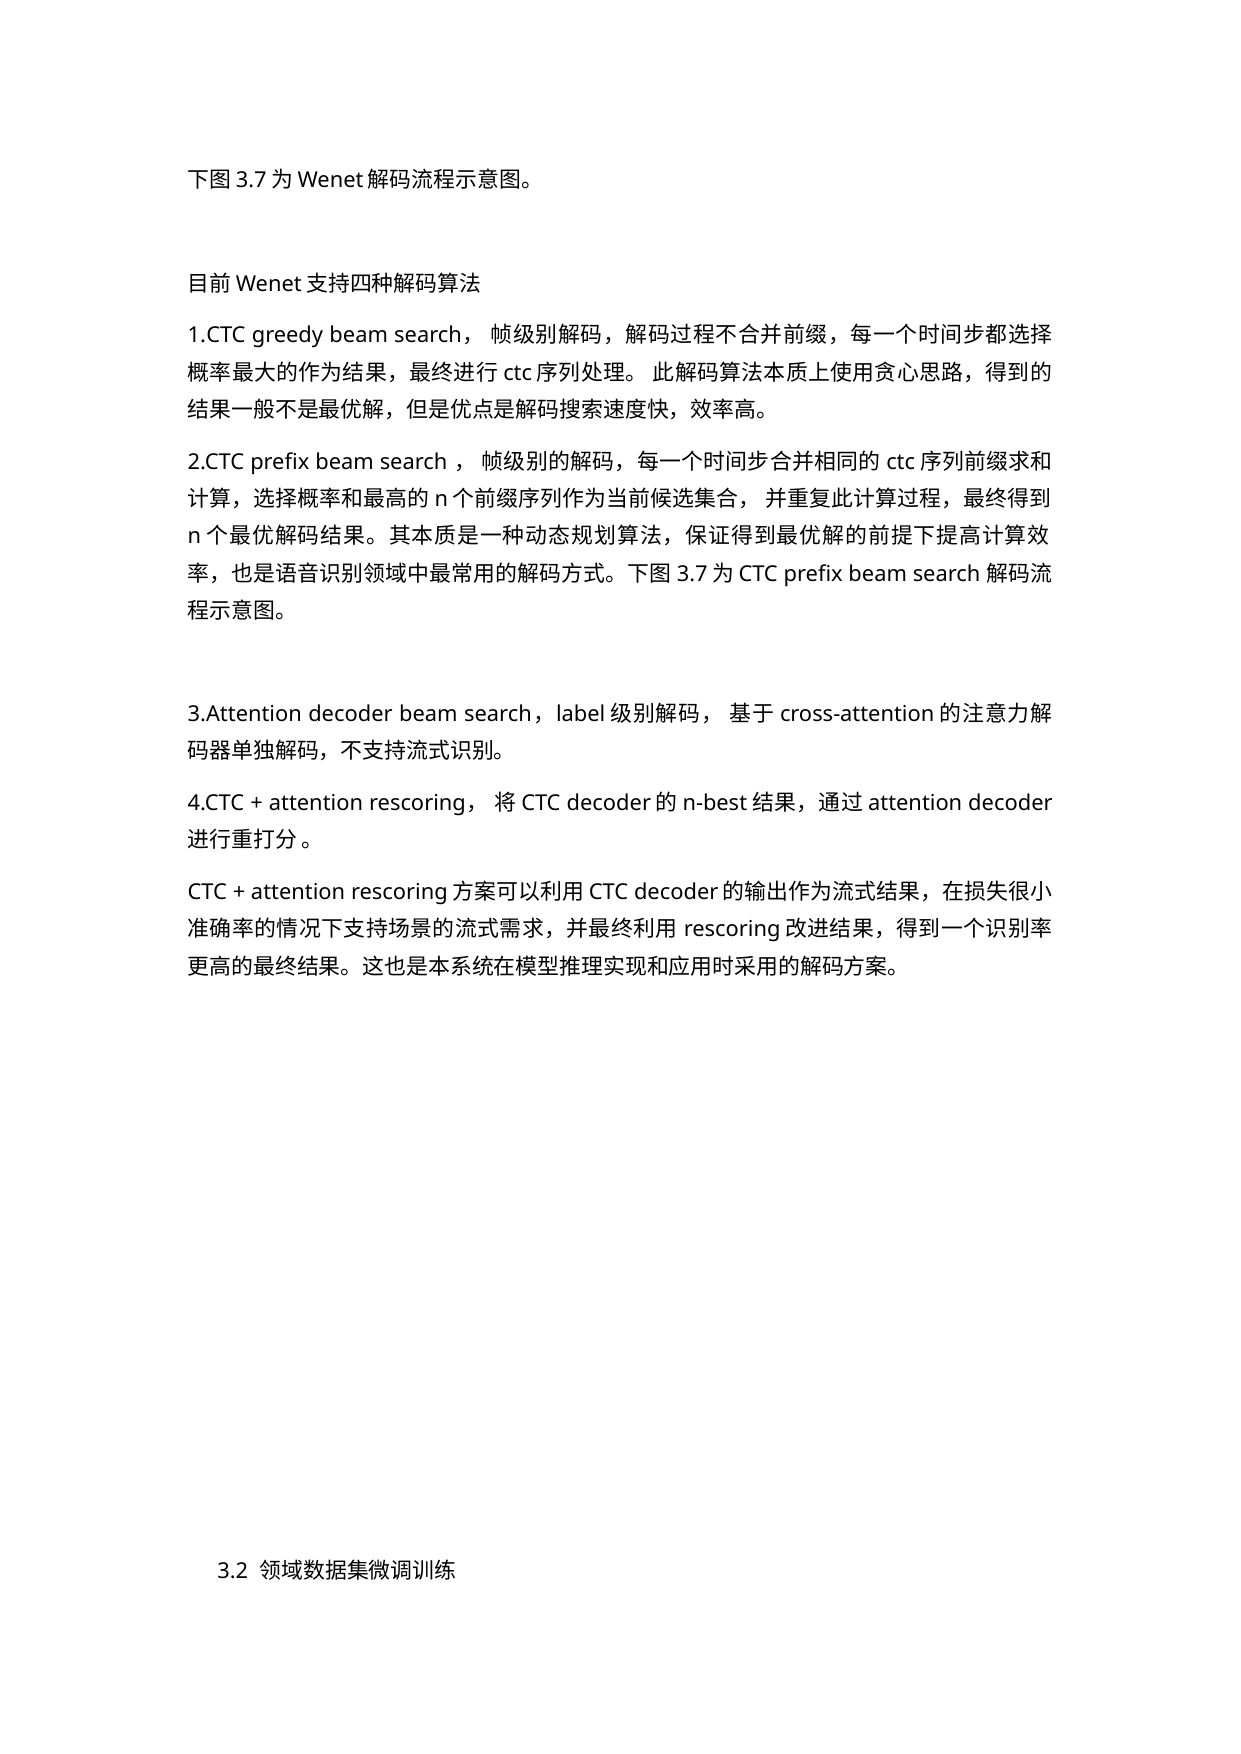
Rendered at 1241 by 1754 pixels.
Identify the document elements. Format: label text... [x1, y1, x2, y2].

text 目前Wenet支持四种解码算法 [187, 265, 1053, 298]
text 1.CTC greedy beam search， 帧级别解码，解码过程不合并前缀，每一个时间步都选择概率最大的作为结果，最终进行ctc序列处理。 此解码算法本质上使用贪心思路，得到的结果一般不是最优解，但是优点是解码搜索速度快，效率高。 [187, 317, 1053, 424]
text 3.Attention decoder beam search，label级别解码， 基于cross-attention的注意力解码器单独解码，不支持流式识别。 [187, 696, 1053, 766]
text 4.CTC + attention rescoring， 将CTC decoder的n-best结果，通过attention decoder进行重打分 。 [187, 785, 1053, 854]
text 2.CTC prefix beam search ， 帧级别的解码，每一个时间步合并相同的ctc序列前缀求和计算，选择概率和最高的n个前缀序列作为当前候选集合， 并重复此计算过程，最终得到n个最优解码结果。其本质是一种动态规划算法，保证得到最优解的前提下提高计算效率，也是语音识别领域中最常用的解码方式。下图3.7为CTC prefix beam search 解码流程示意图。 [187, 443, 1053, 625]
text 下图3.7为Wenet解码流程示意图。 [187, 162, 1053, 194]
text CTC + attention rescoring方案可以利用CTC decoder的输出作为流式结果，在损失很小准确率的情况下支持场景的流式需求，并最终利用rescoring改进结果，得到一个识别率更高的最终结果。这也是本系统在模型推理实现和应用时采用的解码方案。 [187, 874, 1053, 981]
text 3.2 领域数据集微调训练 [217, 1553, 1053, 1585]
